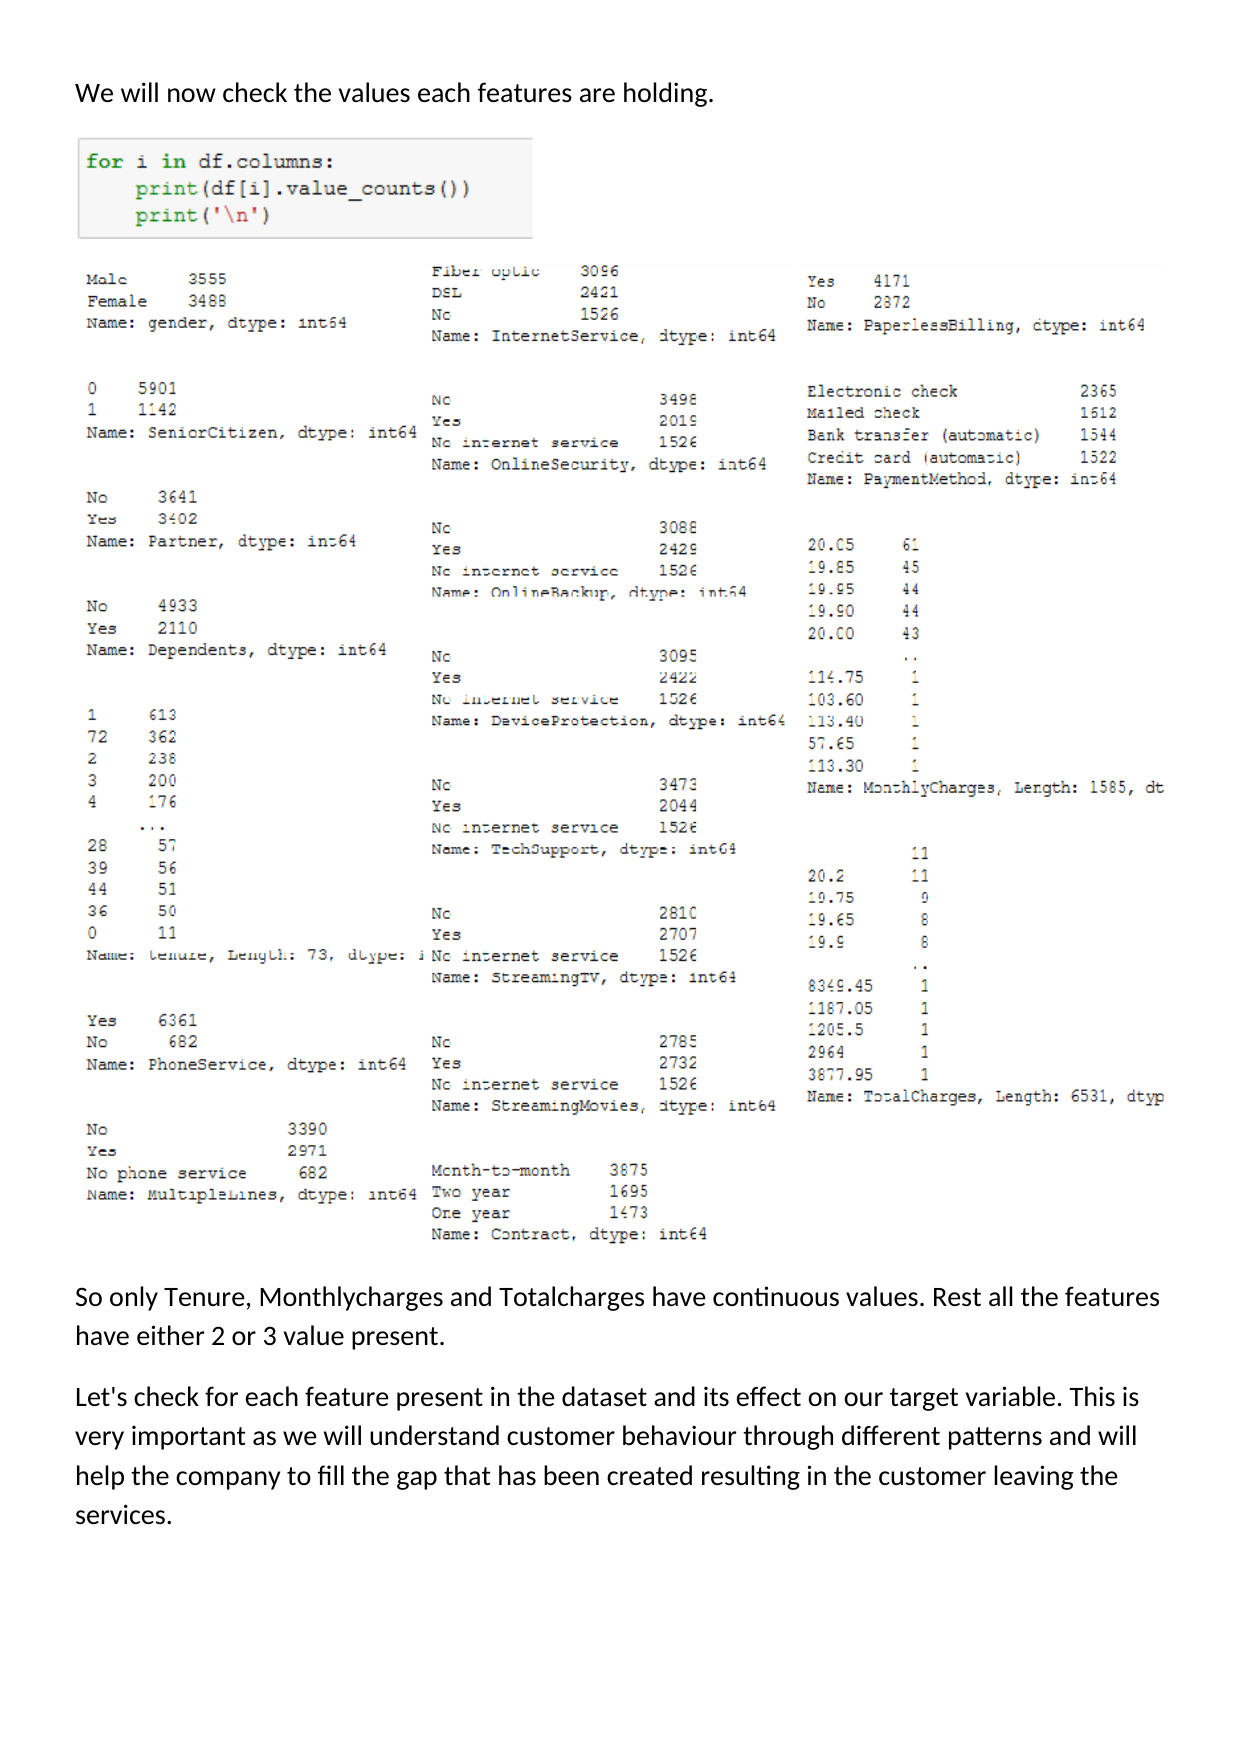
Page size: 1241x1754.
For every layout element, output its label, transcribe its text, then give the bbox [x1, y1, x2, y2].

picture [75, 135, 533, 239]
picture [75, 263, 1165, 1254]
text So only Tenure, Monthlycharges and Totalcharges have continuous values. Rest all the features have either 2 or 3 value present. [75, 1279, 1165, 1353]
text Let's check for each feature present in the dataset and its effect on our target variable. This is very important as we will understand customer behaviour through different patterns and will help the company to fill the gap that has been created resulting in the customer leaving the services. [75, 1378, 1165, 1531]
text We will now check the values each features are holding. [75, 75, 1165, 109]
